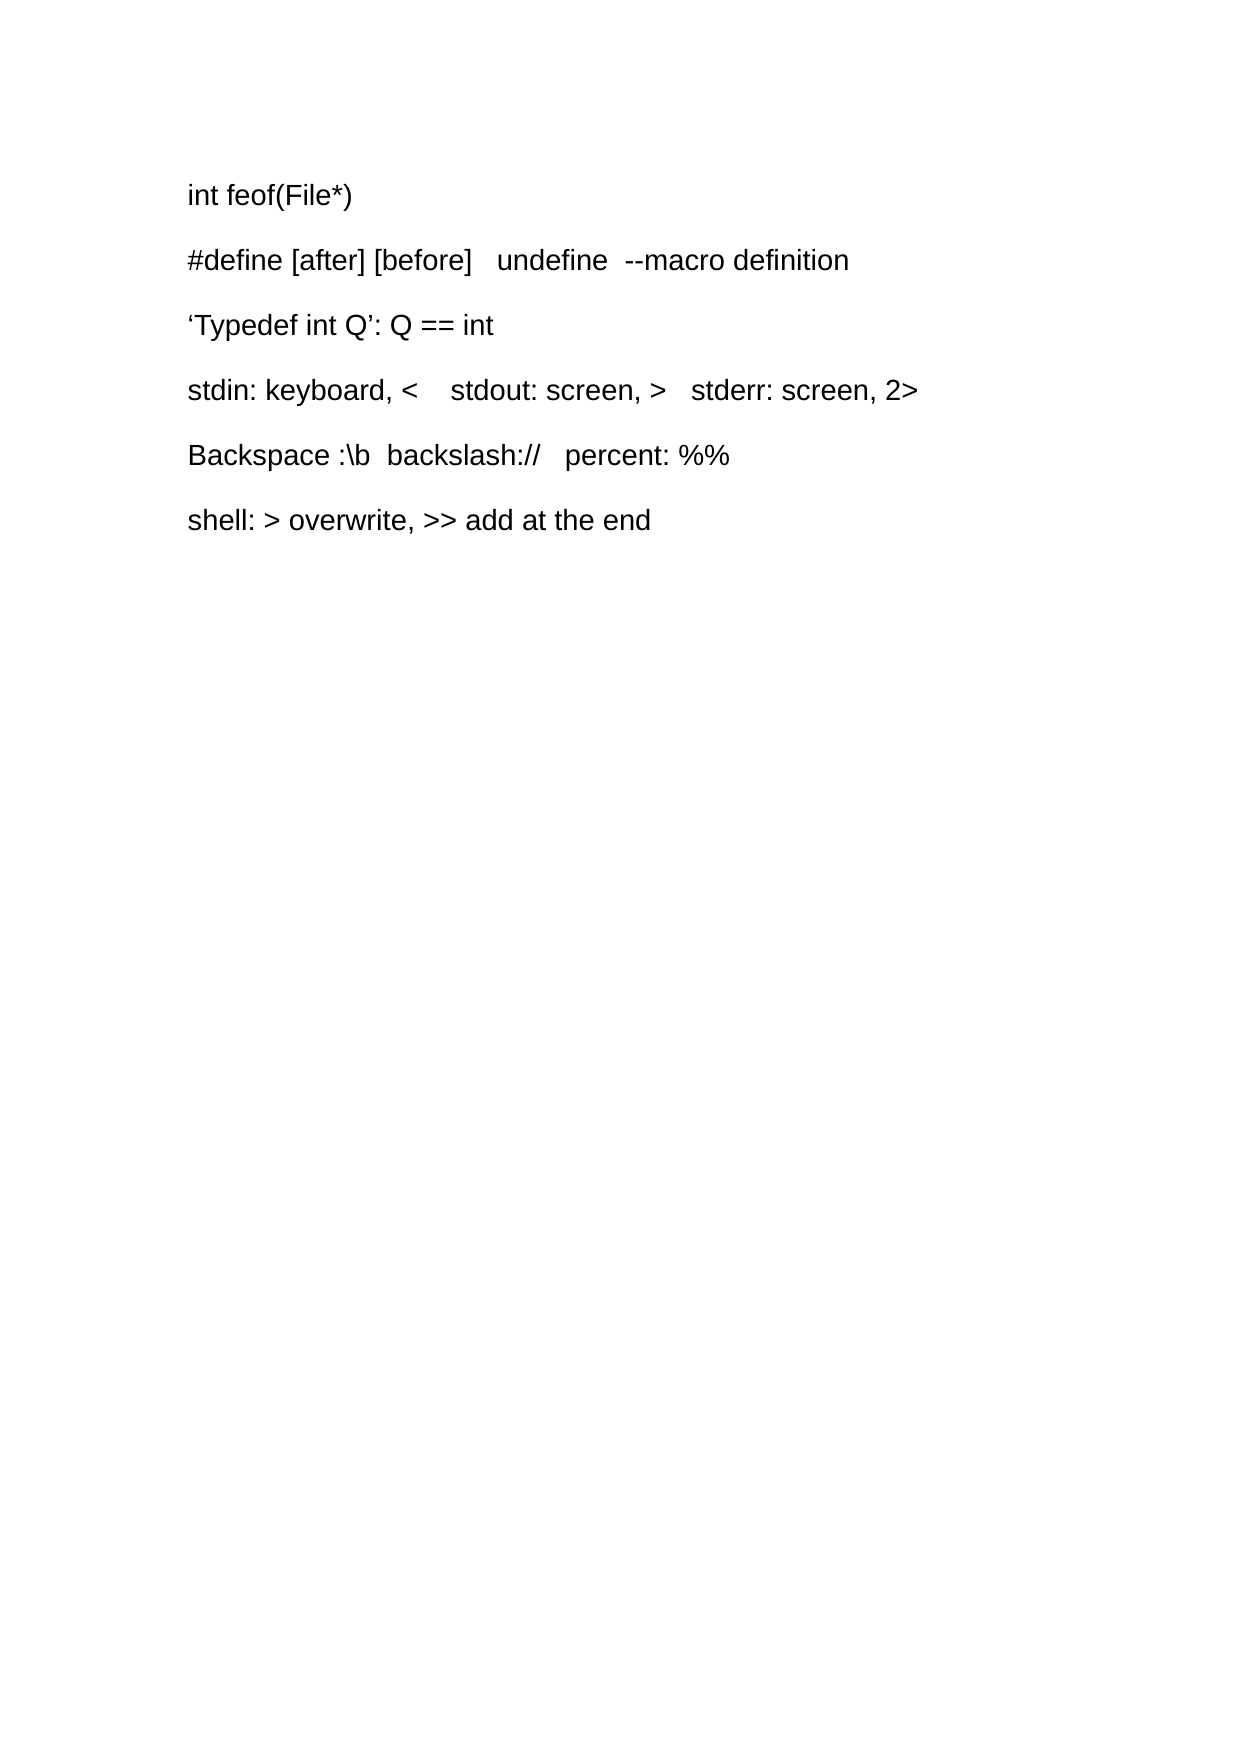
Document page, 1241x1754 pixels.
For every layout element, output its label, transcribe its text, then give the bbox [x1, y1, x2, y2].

text int feof(File*) [187, 162, 1053, 227]
text ‘Typedef int Q’: Q == int [187, 292, 1053, 357]
text stdin: keyboard, < stdout: screen, > stderr: screen, 2> [187, 357, 1053, 422]
text #define [after] [before] undefine --macro definition [187, 227, 1053, 292]
text Backspace :\b backslash:// percent: %% shell: > overwrite, >> add at the end [187, 422, 1053, 552]
